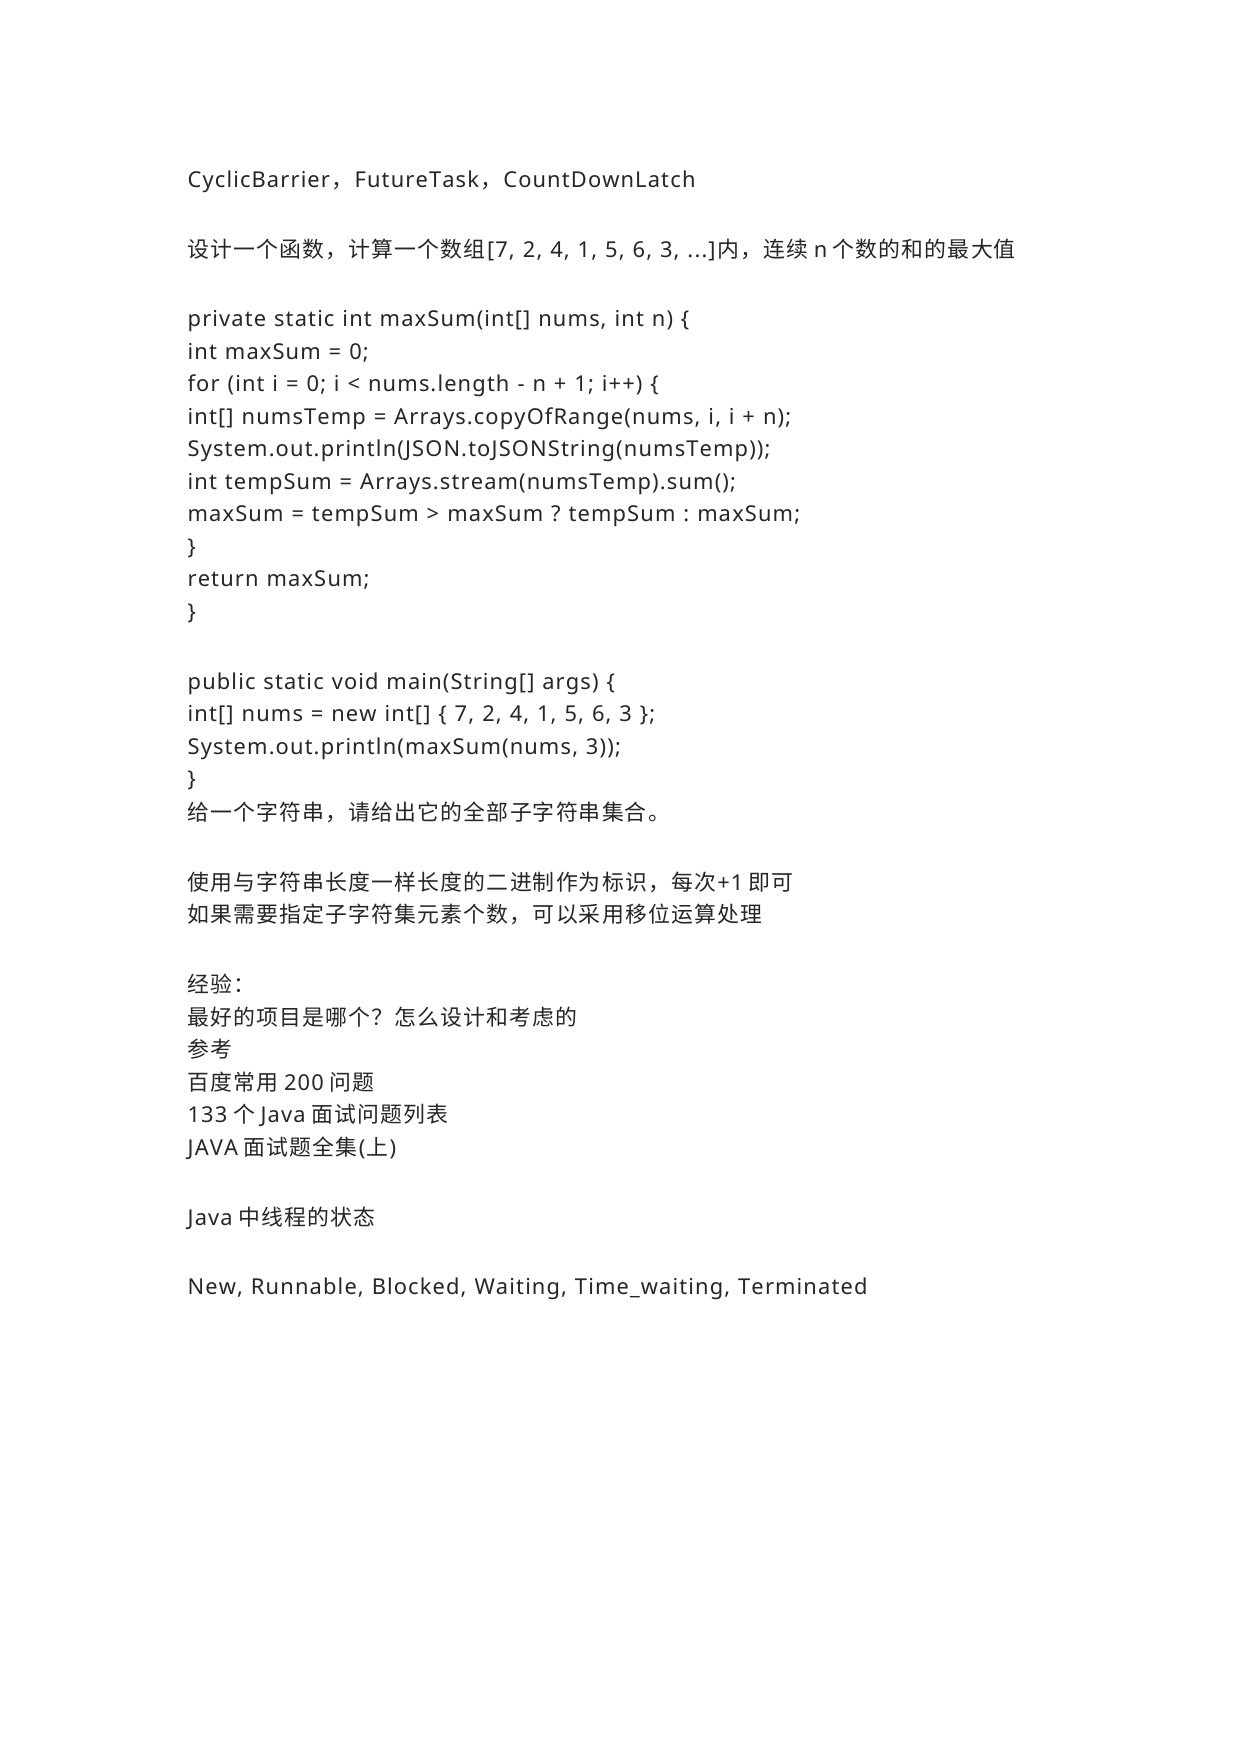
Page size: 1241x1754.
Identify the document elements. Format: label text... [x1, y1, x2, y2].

text 设计一个函数，计算一个数组[7, 2, 4, 1, 5, 6, 3, ...]内，连续n个数的和的最大值 [187, 232, 1053, 264]
text 使用与字符串长度一样长度的二进制作为标识，每次+1即可 如果需要指定子字符集元素个数，可以采用移位运算处理 [187, 864, 1053, 929]
text private static int maxSum(int[] nums, int n) { int maxSum = 0; for (int i = 0; i < nums.length - n + 1; i++) { int[] numsTemp = Arrays.copyOfRange(nums, i, i + n); System.out.println(JSON.toJSONString(numsTemp)); int tempSum = Arrays.stream(numsTemp).sum(); maxSum = tempSum > maxSum ? tempSum : maxSum; } return maxSum; } [187, 302, 1053, 627]
text 经验： 最好的项目是哪个？怎么设计和考虑的 参考 百度常用200问题 133个Java面试问题列表 JAVA面试题全集(上) [187, 967, 1053, 1162]
text Java中线程的状态 [187, 1199, 1053, 1232]
text New, Runnable, Blocked, Waiting, Time_waiting, Terminated [187, 1269, 1053, 1302]
text public static void main(String[] args) { int[] nums = new int[] { 7, 2, 4, 1, 5, 6, 3 }; System.out.println(maxSum(nums, 3)); } 给一个字符串，请给出它的全部子字符串集合。 [187, 664, 1053, 827]
text CyclicBarrier，FutureTask，CountDownLatch [187, 162, 1053, 194]
